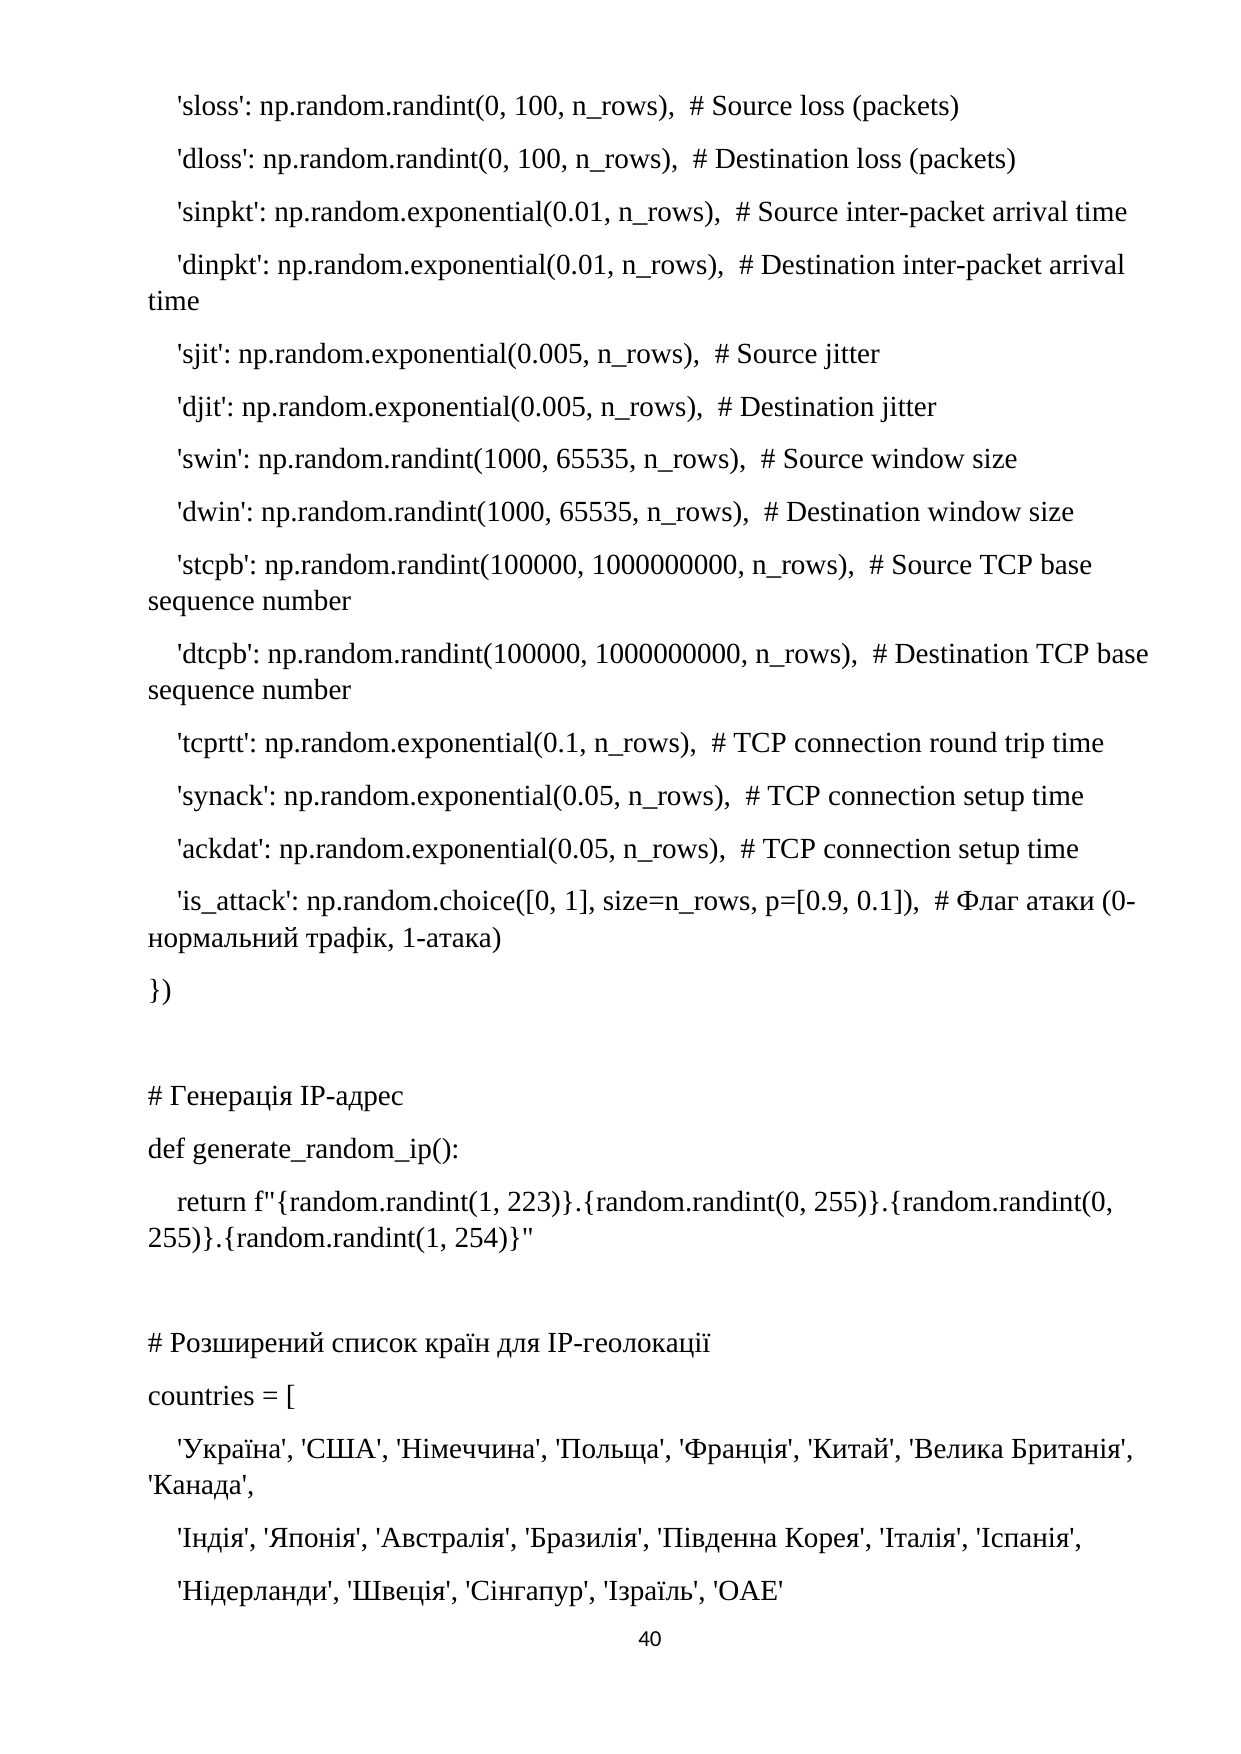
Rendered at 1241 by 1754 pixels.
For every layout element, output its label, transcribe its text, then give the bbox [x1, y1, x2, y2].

text 'sinpkt': np.random.exponential(0.01, n_rows), # Source inter-packet arrival time [148, 194, 1152, 228]
text 'synack': np.random.exponential(0.05, n_rows), # TCP connection setup time [148, 778, 1152, 811]
text 'sjit': np.random.exponential(0.005, n_rows), # Source jitter [148, 336, 1152, 369]
text 'Україна', 'США', 'Німеччина', 'Польща', 'Франція', 'Китай', 'Велика Британія', 'Канада', [148, 1431, 1152, 1501]
text 'Нідерланди', 'Швеція', 'Сінгапур', 'Ізраїль', 'ОАЕ' [148, 1573, 1152, 1606]
text countries = [ [148, 1378, 1152, 1412]
text # Розширений список країн для IP-геолокації [148, 1326, 1152, 1359]
text 'djit': np.random.exponential(0.005, n_rows), # Destination jitter [148, 389, 1152, 422]
text 'is_attack': np.random.choice([0, 1], size=n_rows, p=[0.9, 0.1]), # Флаг атаки (0-нормальний трафік, 1-атака) [148, 883, 1152, 953]
text 'dtcpb': np.random.randint(100000, 1000000000, n_rows), # Destination TCP base sequence number [148, 636, 1152, 706]
text 'tcprtt': np.random.exponential(0.1, n_rows), # TCP connection round trip time [148, 725, 1152, 759]
text }) [148, 972, 1152, 1006]
text 'dinpkt': np.random.exponential(0.01, n_rows), # Destination inter-packet arrival time [148, 247, 1152, 317]
text 'Індія', 'Японія', 'Австралія', 'Бразилія', 'Південна Корея', 'Італія', 'Іспанія', [148, 1520, 1152, 1554]
text 'dwin': np.random.randint(1000, 65535, n_rows), # Destination window size [148, 494, 1152, 528]
text return f"{random.randint(1, 223)}.{random.randint(0, 255)}.{random.randint(0, 255)}.{random.randint(1, 254)}" [148, 1184, 1152, 1253]
text 'sloss': np.random.randint(0, 100, n_rows), # Source loss (packets) [148, 88, 1152, 122]
text 'ackdat': np.random.exponential(0.05, n_rows), # TCP connection setup time [148, 831, 1152, 864]
text 'swin': np.random.randint(1000, 65535, n_rows), # Source window size [148, 442, 1152, 475]
text def generate_random_ip(): [148, 1131, 1152, 1164]
text 'dloss': np.random.randint(0, 100, n_rows), # Destination loss (packets) [148, 141, 1152, 175]
text 'stcpb': np.random.randint(100000, 1000000000, n_rows), # Source TCP base sequence number [148, 547, 1152, 617]
text # Генерація IP-адрес [148, 1078, 1152, 1112]
